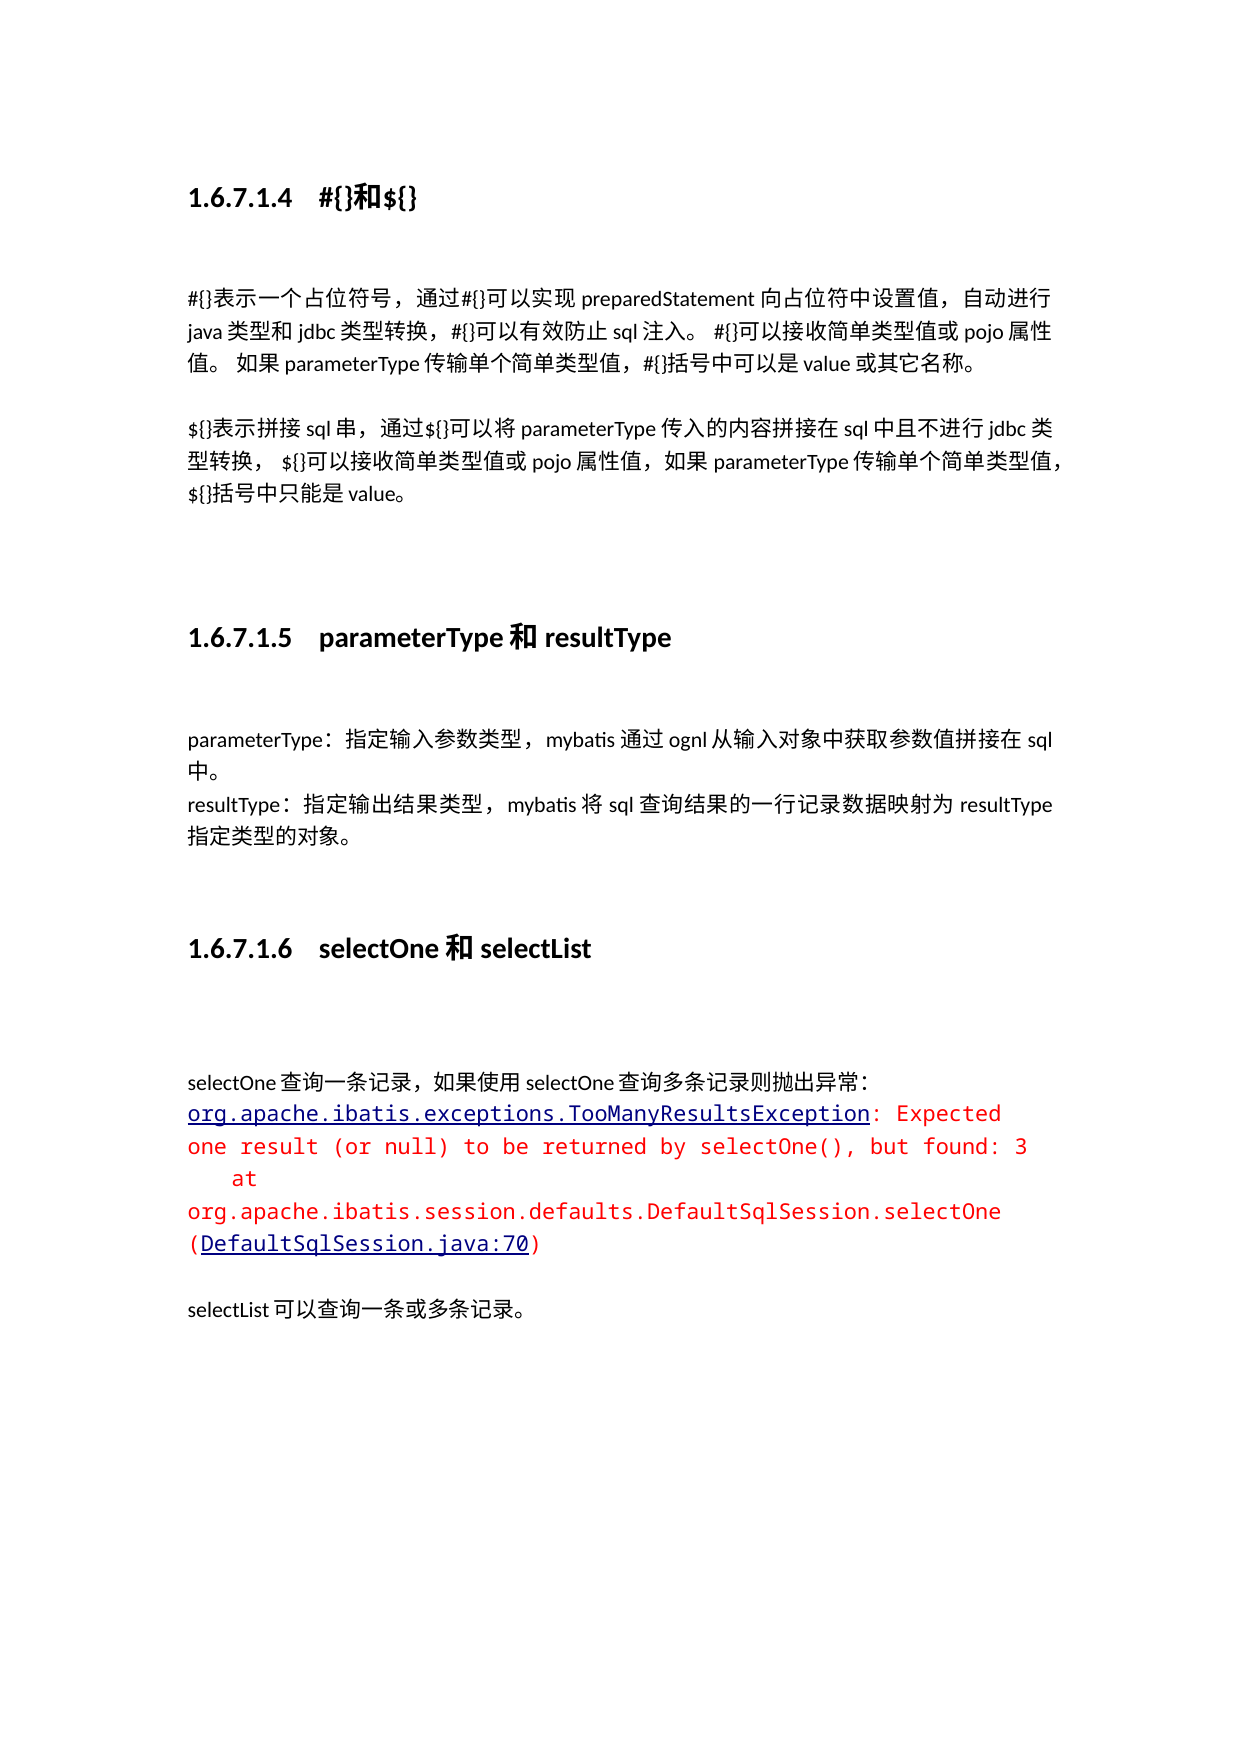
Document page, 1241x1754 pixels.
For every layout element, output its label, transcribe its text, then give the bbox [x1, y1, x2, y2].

text org.apache.ibatis.exceptions.TooManyResultsException: Expected one result (or null) to be returned by selectOne(), but found: 3 [187, 1097, 1053, 1162]
text resultType：指定输出结果类型，mybatis将sql查询结果的一行记录数据映射为resultType指定类型的对象。 [187, 786, 1053, 851]
text parameterType：指定输入参数类型，mybatis通过ognl从输入对象中获取参数值拼接在sql中。 [187, 721, 1053, 786]
text #{}表示一个占位符号，通过#{}可以实现preparedStatement向占位符中设置值，自动进行java类型和jdbc类型转换，#{}可以有效防止sql注入。 #{}可以接收简单类型值或pojo属性值。 如果parameterType传输单个简单类型值，#{}括号中可以是value或其它名称。 [187, 281, 1053, 378]
subtitle selectOne和selectList [187, 913, 1053, 978]
text at org.apache.ibatis.session.defaults.DefaultSqlSession.selectOne(DefaultSqlSession.java:70) [187, 1162, 1053, 1259]
text selectList可以查询一条或多条记录。 [187, 1292, 1053, 1324]
subtitle #{}和${} [187, 162, 1053, 227]
text ${}表示拼接sql串，通过${}可以将parameterType 传入的内容拼接在sql中且不进行jdbc类型转换， ${}可以接收简单类型值或pojo属性值，如果parameterType传输单个简单类型值，${}括号中只能是value。 [187, 411, 1053, 508]
subtitle parameterType和resultType [187, 602, 1053, 667]
text selectOne查询一条记录，如果使用selectOne查询多条记录则抛出异常： [187, 1064, 1053, 1097]
